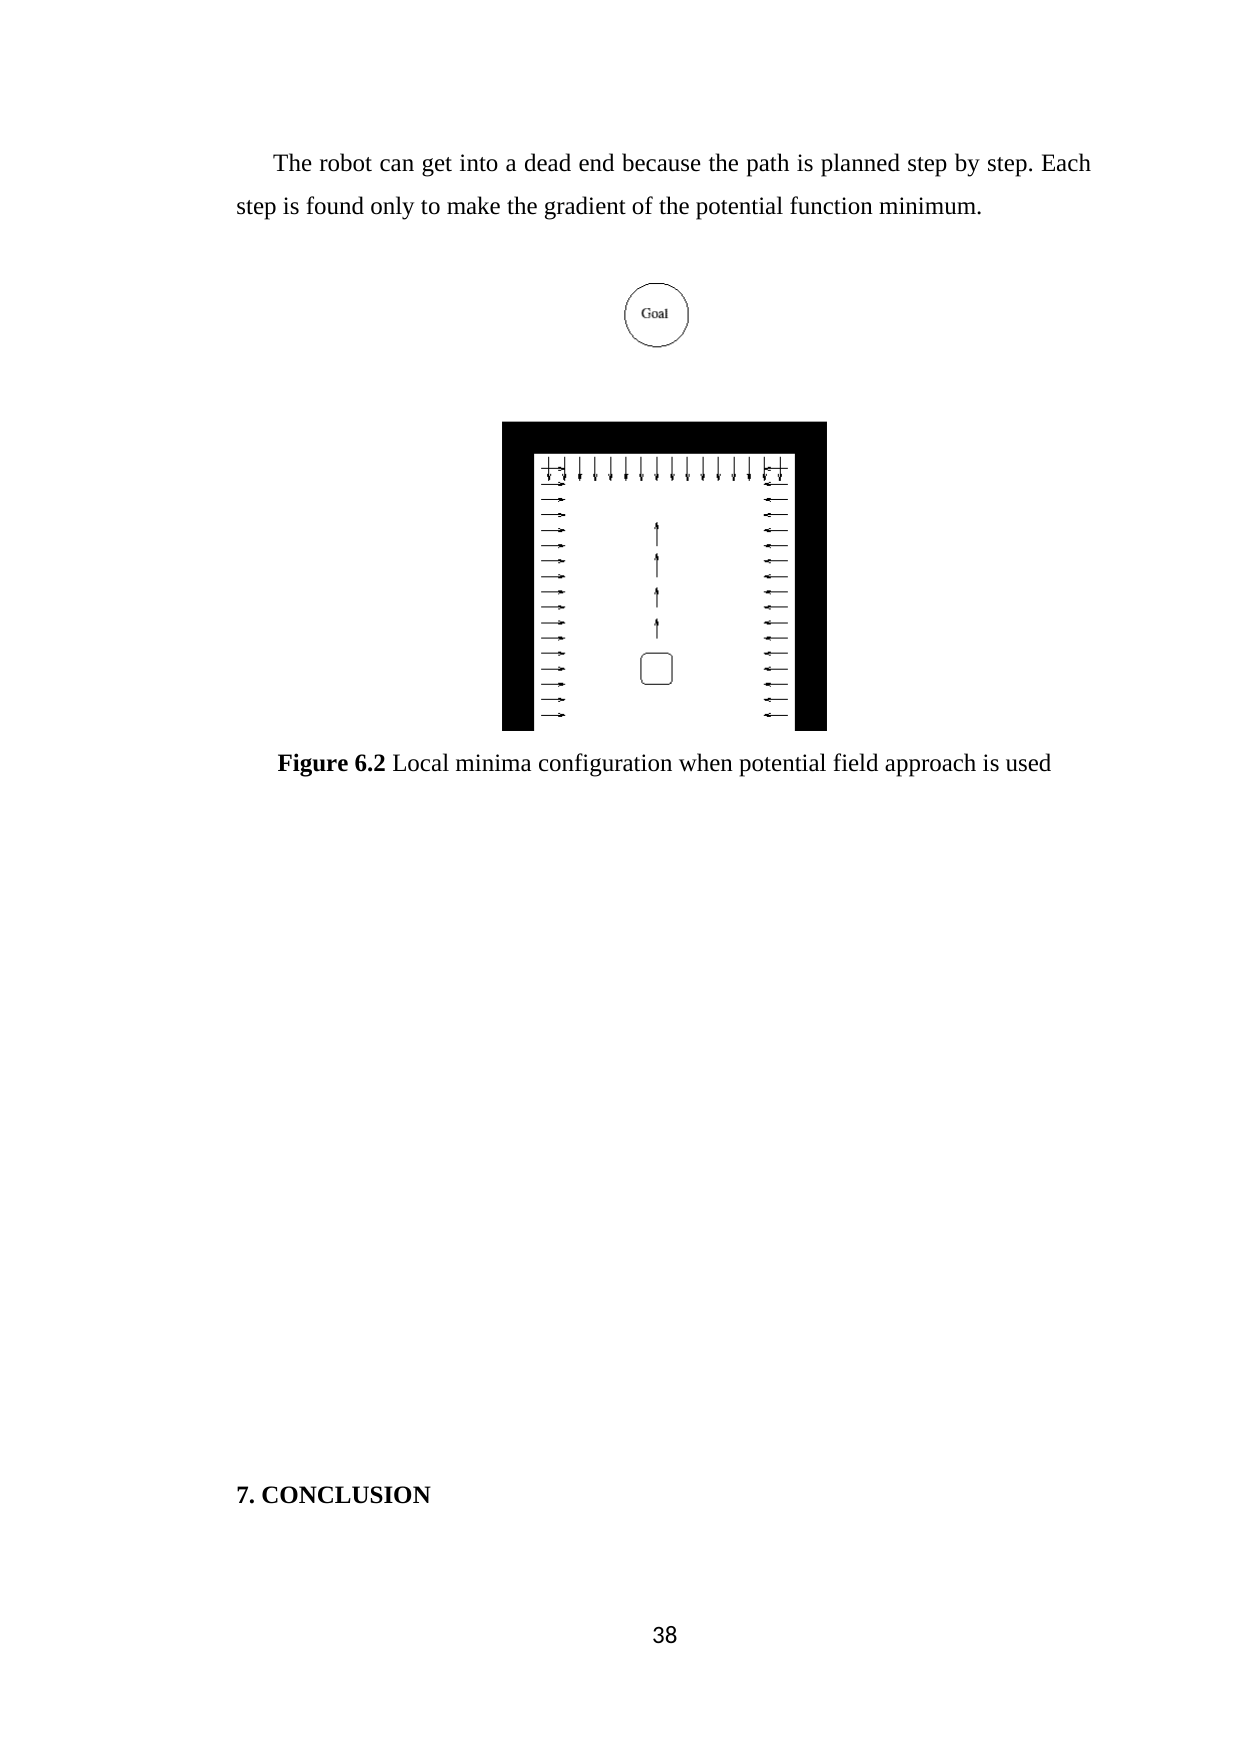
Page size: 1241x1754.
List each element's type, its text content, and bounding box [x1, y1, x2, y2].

subtitle 7. CONCLUSION [236, 1480, 1092, 1509]
text The robot can get into a dead end because the path is planned step by step. Each step is found only to make the gradient of the potential function minimum. [236, 148, 1092, 219]
picture [492, 277, 836, 734]
text Figure 6.2 Local minima configuration when potential field approach is used [236, 748, 1092, 777]
